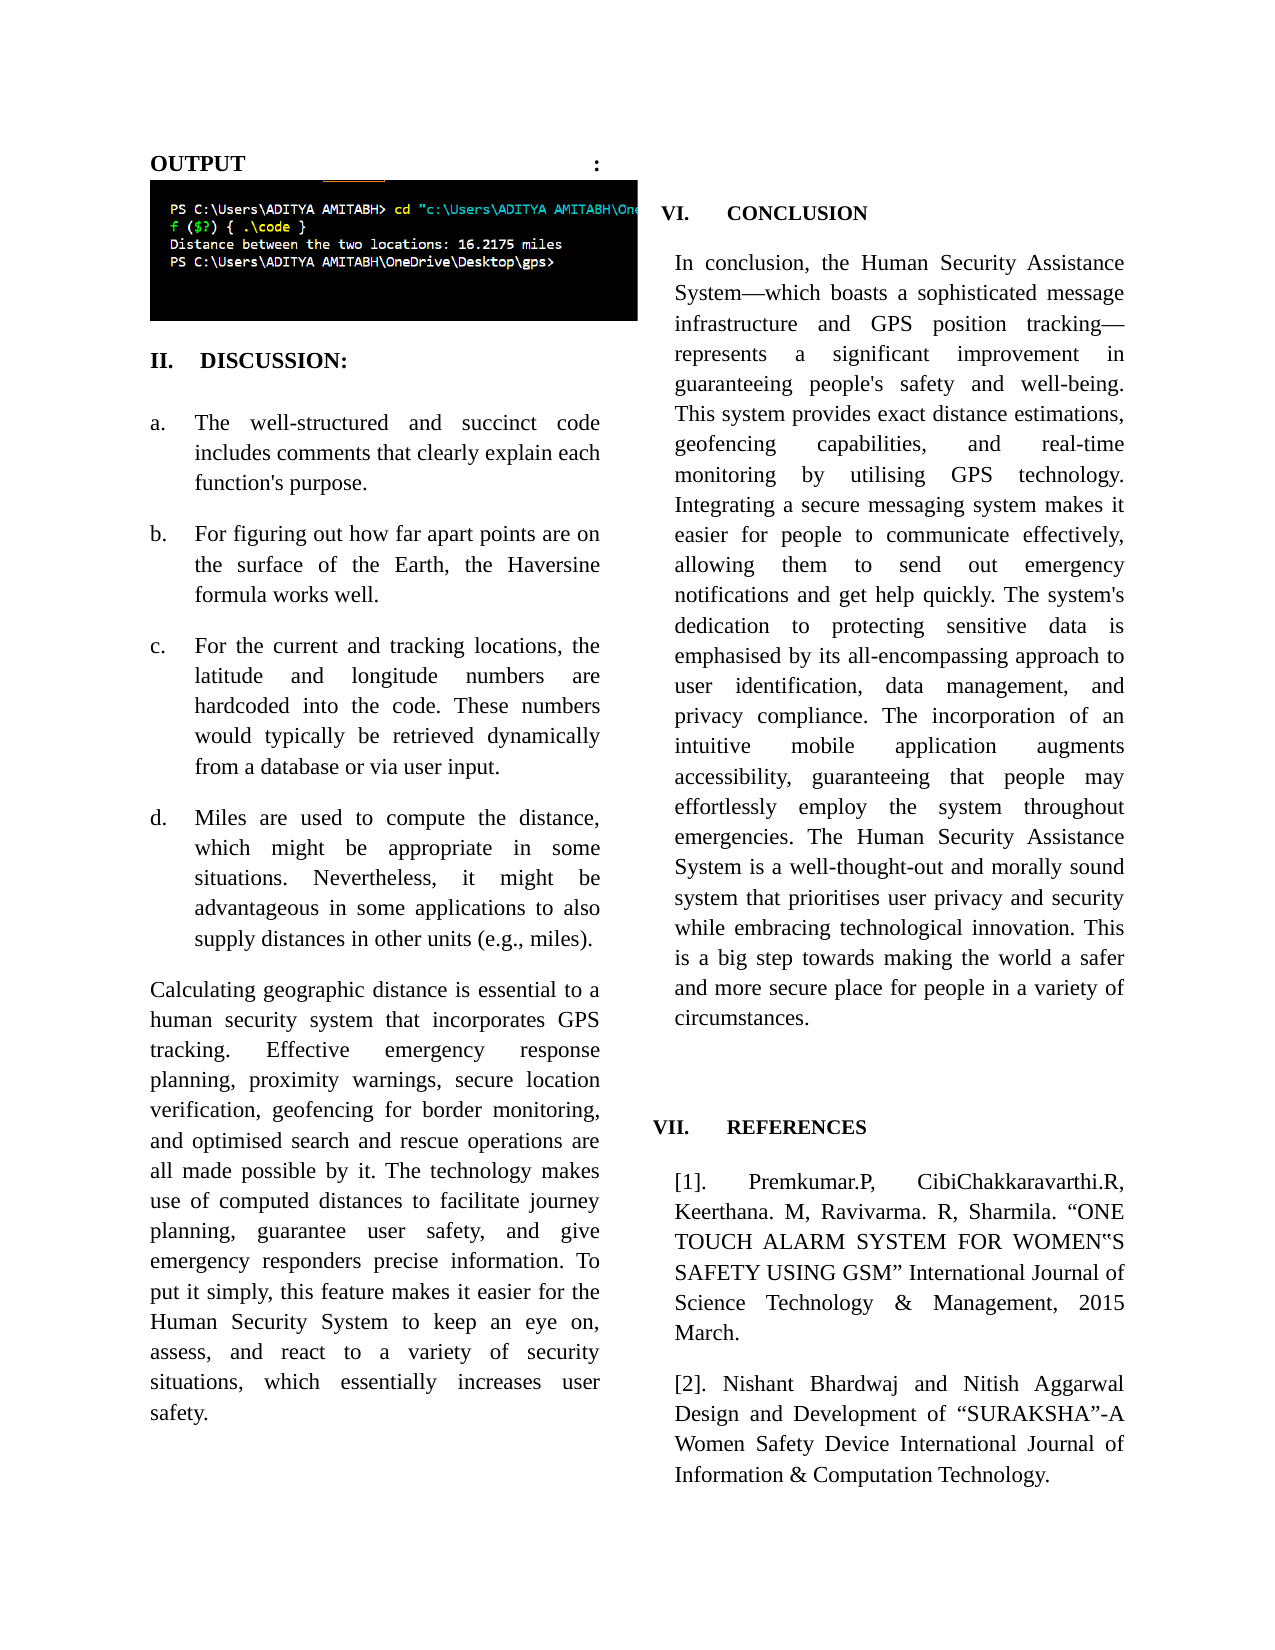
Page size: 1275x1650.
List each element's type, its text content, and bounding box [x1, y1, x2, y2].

list For figuring out how far apart points are on the surface of the Earth, the Haversine formula works well. [150, 520, 601, 607]
text [1]. Premkumar.P, CibiChakkaravarthi.R, Keerthana. M, Ravivarma. R, Sharmila. “ONE TOUCH ALARM SYSTEM FOR WOMEN‟S SAFETY USING GSM” International Journal of Science Technology & Management, 2015 March. [674, 1168, 1125, 1345]
list For the current and tracking locations, the latitude and longitude numbers are hardcoded into the code. These numbers would typically be retrieved dynamically from a database or via user input. [150, 632, 601, 779]
text OUTPUT : [150, 150, 601, 180]
text [2]. Nishant Bhardwaj and Nitish Aggarwal Design and Development of “SURAKSHA”-A Women Safety Device International Journal of Information & Computation Technology. [674, 1370, 1125, 1487]
list REFERENCES [689, 1115, 1125, 1139]
list CONCLUSION [689, 201, 1125, 225]
list DISCUSSION: [150, 347, 601, 373]
list Miles are used to compute the distance, which might be appropriate in some situations. Nevertheless, it might be advantageous in some applications to also supply distances in other units (e.g., miles). [150, 804, 601, 951]
list Calculating geographic distance is essential to a human security system that incorporates GPS tracking. Effective emergency response planning, proximity warnings, secure location verification, geofencing for border monitoring, and optimised search and rescue operations are all made possible by it. The technology makes use of computed distances to facilitate journey planning, guarantee user safety, and give emergency responders precise information. To put it simply, this feature makes it easier for the Human Security System to keep an eye on, assess, and react to a variety of security situations, which essentially increases user safety. [150, 976, 601, 1425]
text In conclusion, the Human Security Assistance System—which boasts a sophisticated message infrastructure and GPS position tracking—represents a significant improvement in guaranteeing people's safety and well-being. This system provides exact distance estimations, geofencing capabilities, and real-time monitoring by utilising GPS technology. Integrating a secure messaging system makes it easier for people to communicate effectively, allowing them to send out emergency notifications and get help quickly. The system's dedication to protecting sensitive data is emphasised by its all-encompassing approach to user identification, data management, and privacy compliance. The incorporation of an intuitive mobile application augments accessibility, guaranteeing that people may effortlessly employ the system throughout emergencies. The Human Security Assistance System is a well-thought-out and morally sound system that prioritises user privacy and security while embracing technological innovation. This is a big step towards making the world a safer and more secure place for people in a variety of circumstances. [674, 249, 1125, 1031]
list The well-structured and succinct code includes comments that clearly explain each function's purpose. [150, 409, 601, 496]
